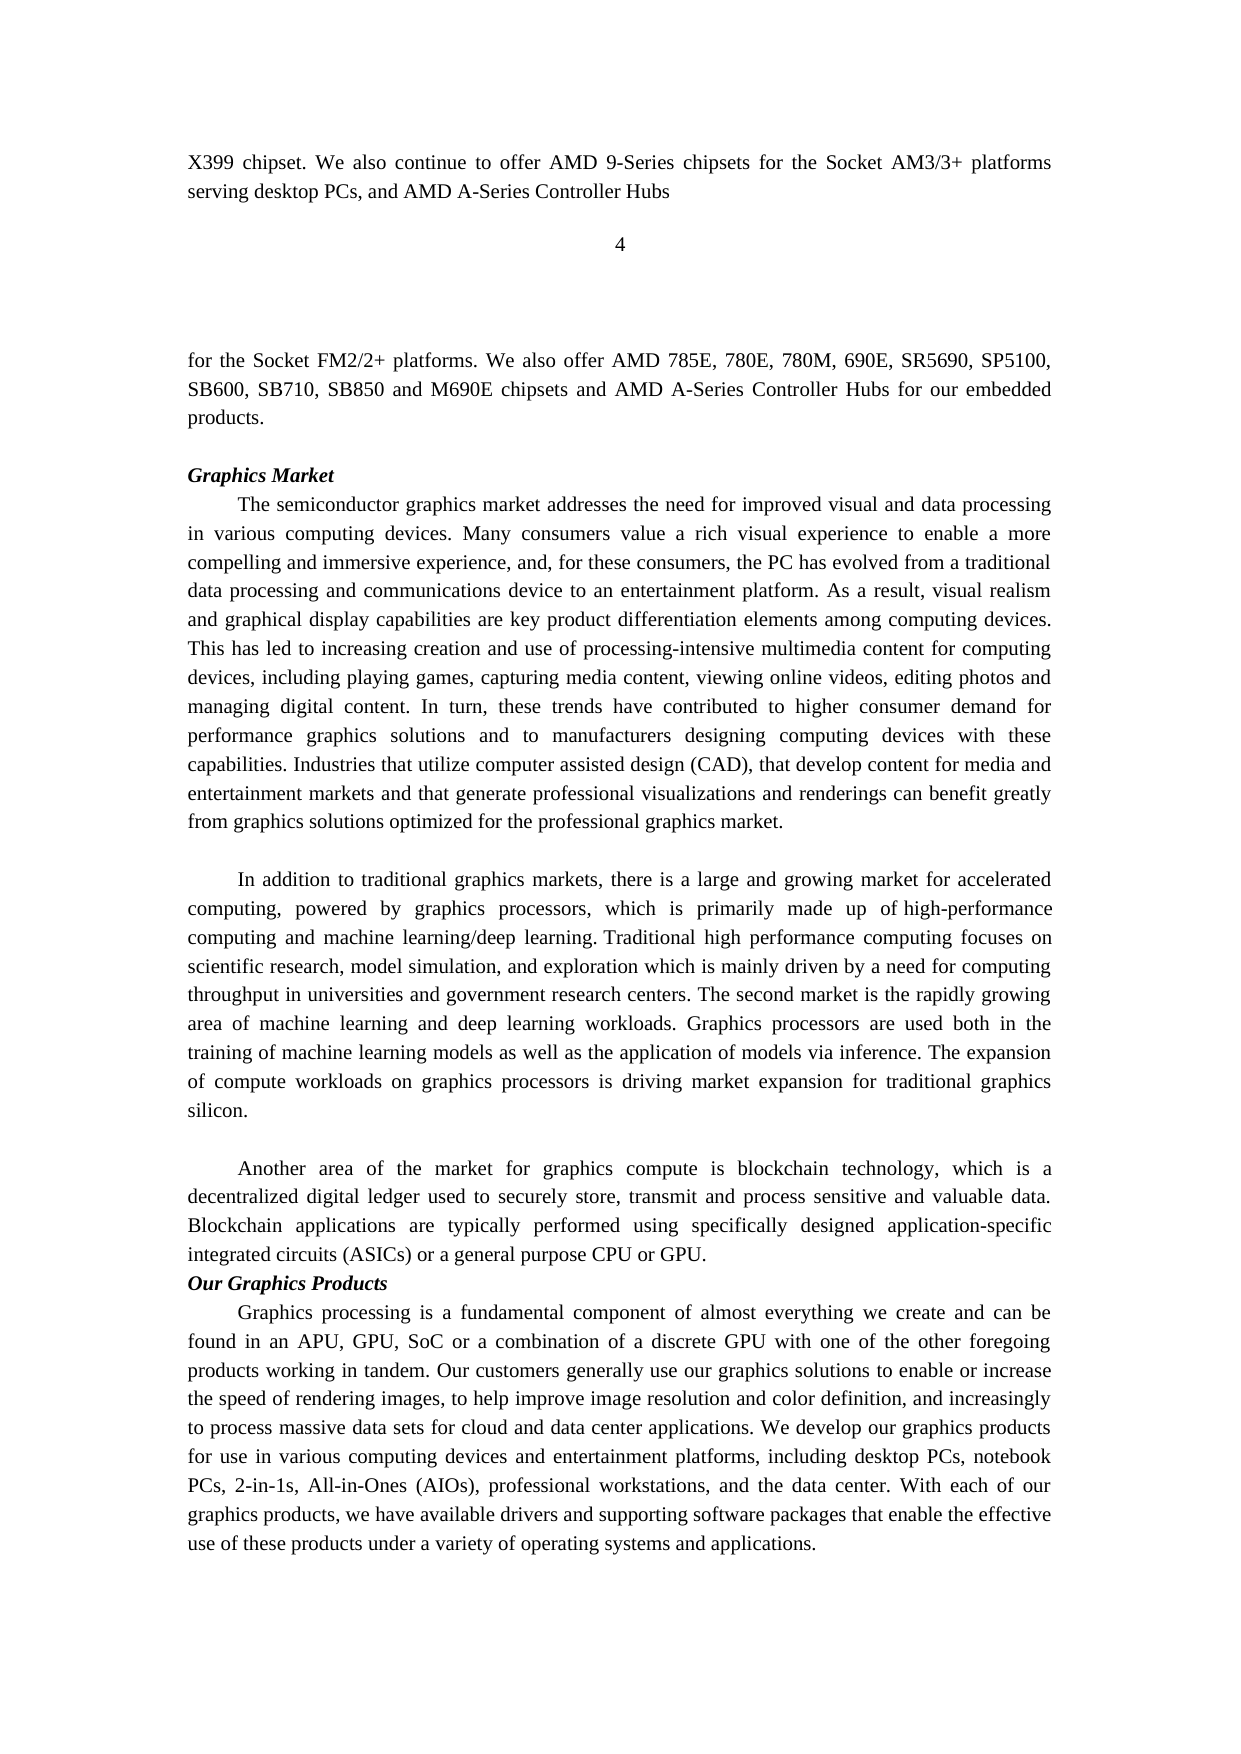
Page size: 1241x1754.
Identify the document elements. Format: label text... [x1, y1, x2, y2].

text 4 [187, 232, 1053, 256]
text for the Socket FM2/2+ platforms. We also offer AMD 785E, 780E, 780M, 690E, SR5690, SP5100, SB600, SB710, SB850 and M690E chipsets and AMD A-Series Controller Hubs for our embedded products. [187, 348, 1053, 429]
text Graphics Market [187, 463, 1053, 487]
text The semiconductor graphics market addresses the need for improved visual and data processing in various computing devices. Many consumers value a rich visual experience to enable a more compelling and immersive experience, and, for these consumers, the PC has evolved from a traditional data processing and communications device to an entertainment platform. As a result, visual realism and graphical display capabilities are key product differentiation elements among computing devices. This has led to increasing creation and use of processing-intensive multimedia content for computing devices, including playing games, capturing media content, viewing online videos, editing photos and managing digital content. In turn, these trends have contributed to higher consumer demand for performance graphics solutions and to manufacturers designing computing devices with these capabilities. Industries that utilize computer assisted design (CAD), that develop content for media and entertainment markets and that generate professional visualizations and renderings can benefit greatly from graphics solutions optimized for the professional graphics market. [187, 492, 1053, 833]
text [187, 150, 1053, 203]
text Another area of the market for graphics compute is blockchain technology, which is a decentralized digital ledger used to securely store, transmit and process sensitive and valuable data. Blockchain applications are typically performed using specifically designed application-specific integrated circuits (ASICs) or a general purpose CPU or GPU. [187, 1156, 1053, 1266]
text Graphics processing is a fundamental component of almost everything we create and can be found in an APU, GPU, SoC or a combination of a discrete GPU with one of the other foregoing products working in tandem. Our customers generally use our graphics solutions to enable or increase the speed of rendering images, to help improve image resolution and color definition, and increasingly to process massive data sets for cloud and data center applications. We develop our graphics products for use in various computing devices and entertainment platforms, including desktop PCs, notebook PCs, 2-in-1s, All-in-Ones (AIOs), professional workstations, and the data center. With each of our graphics products, we have available drivers and supporting software packages that enable the effective use of these products under a variety of operating systems and applications. [187, 1300, 1053, 1555]
text In addition to traditional graphics markets, there is a large and growing market for accelerated computing, powered by graphics processors, which is primarily made up of high-performance computing and machine learning/deep learning. Traditional high performance computing focuses on scientific research, model simulation, and exploration which is mainly driven by a need for computing throughput in universities and government research centers. The second market is the rapidly growing area of machine learning and deep learning workloads. Graphics processors are used both in the training of machine learning models as well as the application of models via inference. The expansion of compute workloads on graphics processors is driving market expansion for traditional graphics silicon. [187, 867, 1053, 1122]
text Our Graphics Products [187, 1271, 1053, 1295]
